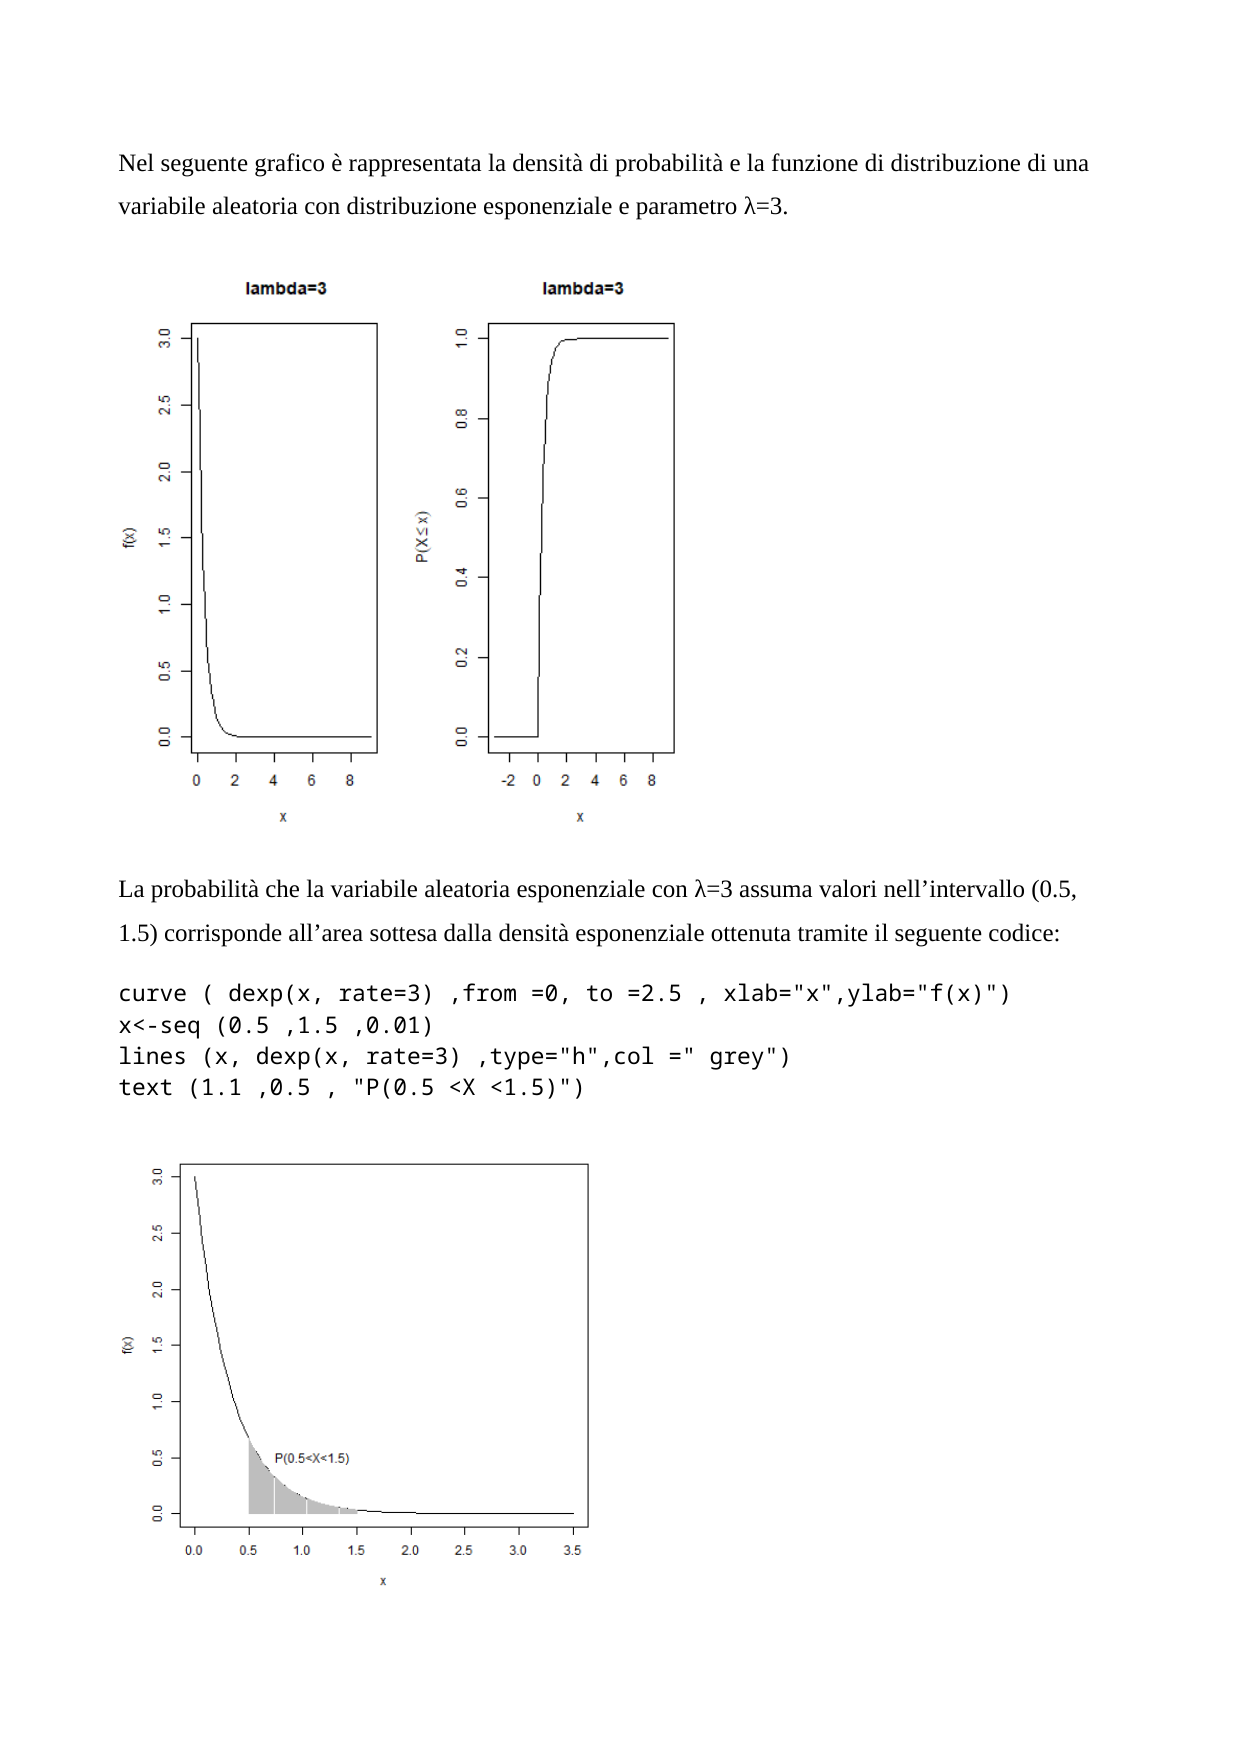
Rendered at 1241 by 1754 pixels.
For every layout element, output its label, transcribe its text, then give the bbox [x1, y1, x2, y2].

text x<-seq (0.5 ,1.5 ,0.01) [118, 1009, 1122, 1040]
text Nel seguente grafico è rappresentata la densità di probabilità e la funzione di distribuzione di una variabile aleatoria con distribuzione esponenziale e parametro λ=3. [118, 148, 1122, 219]
text text (1.1 ,0.5 , "P(0.5 <X <1.5)") [118, 1071, 1122, 1102]
text curve ( dexp(x, rate=3) ,from =0, to =2.5 , xlab="x",ylab="f(x)") [118, 977, 1122, 1009]
text La probabilità che la variabile aleatoria esponenziale con λ=3 assuma valori nell’intervallo (0.5, 1.5) corrisponde all’area sottesa dalla densità esponenziale ottenuta tramite il seguente codice: [118, 874, 1122, 946]
text lines (x, dexp(x, rate=3) ,type="h",col =" grey") [118, 1040, 1122, 1071]
picture [118, 1102, 619, 1604]
picture [118, 250, 712, 844]
